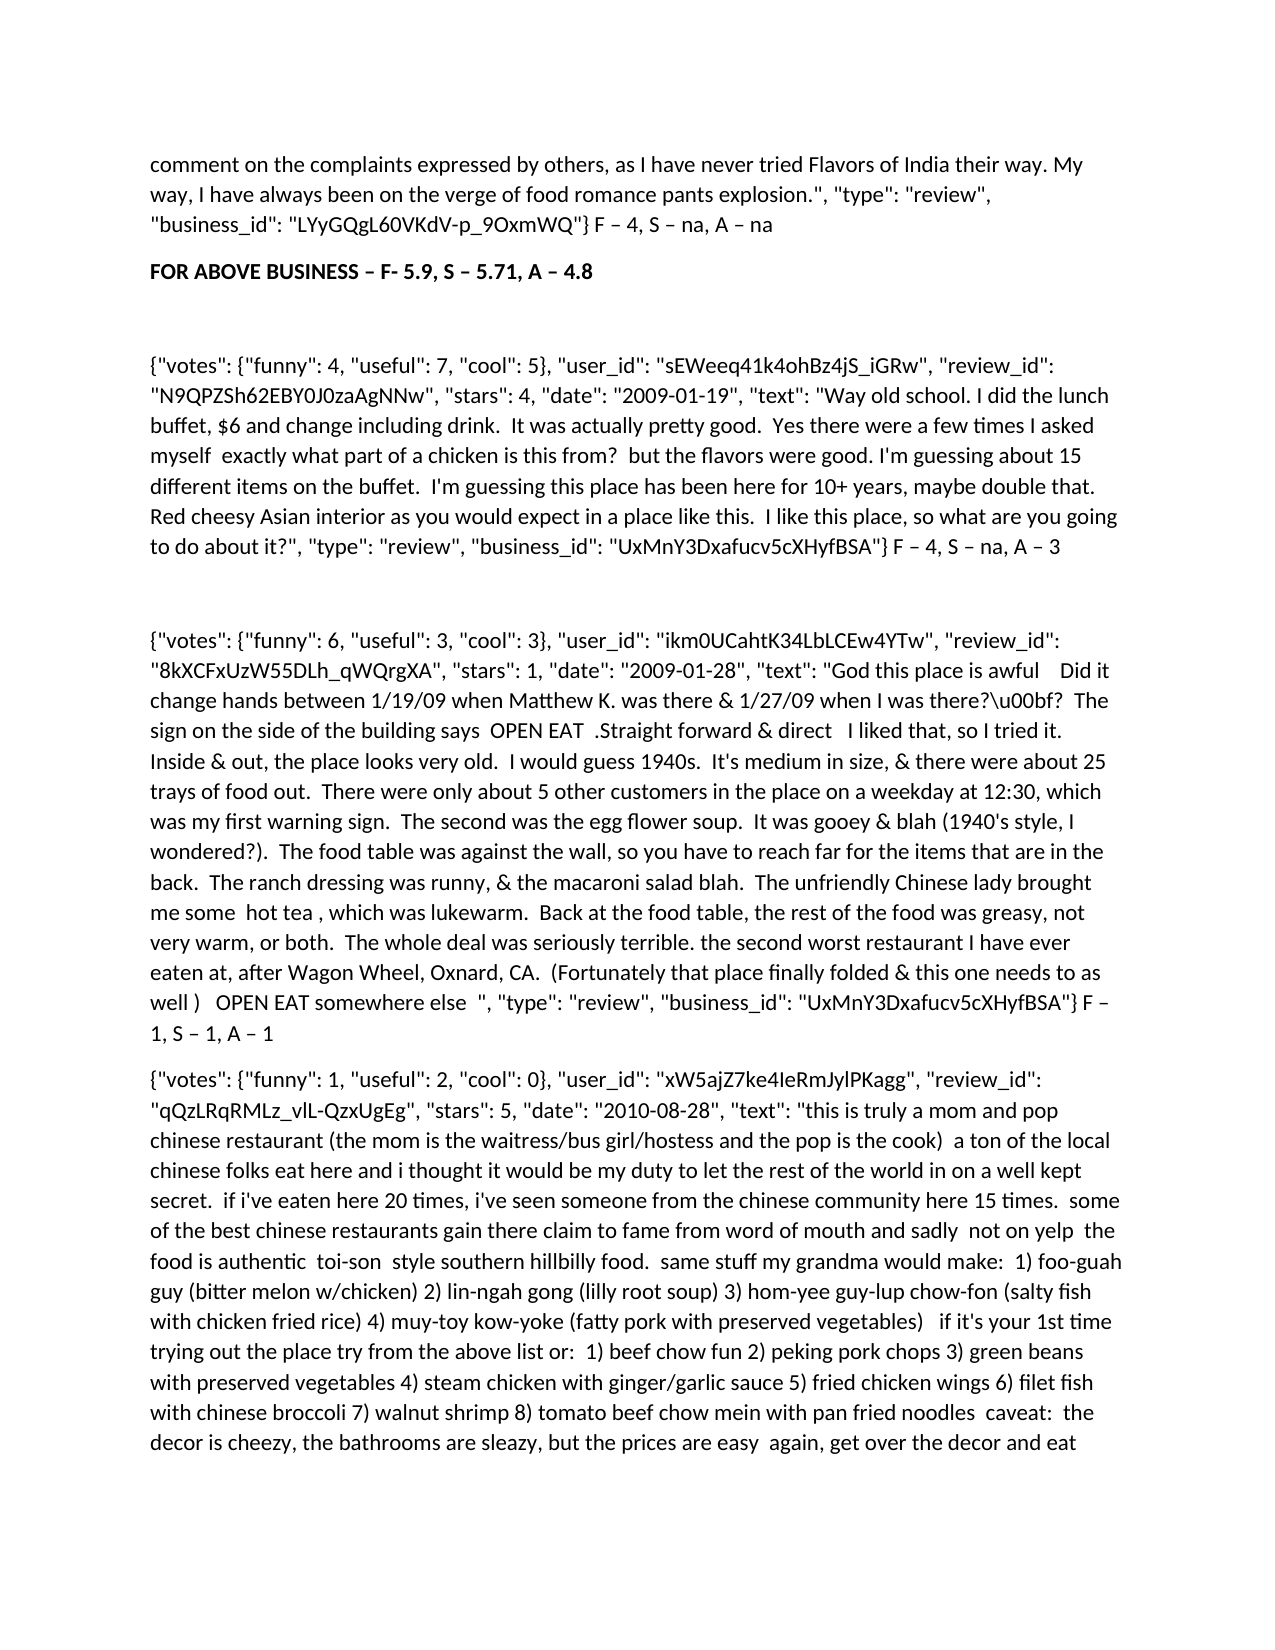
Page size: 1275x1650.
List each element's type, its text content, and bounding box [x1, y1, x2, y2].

text {"votes": {"funny": 4, "useful": 7, "cool": 5}, "user_id": "sEWeeq41k4ohBz4jS_iGRw", "review_id": "N9QPZSh62EBY0J0zaAgNNw", "stars": 4, "date": "2009-01-19", "text": "Way old school. I did the lunch buffet, $6 and change including drink. It was actually pretty good. Yes there were a few times I asked myself exactly what part of a chicken is this from? but the flavors were good. I'm guessing about 15 different items on the buffet. I'm guessing this place has been here for 10+ years, maybe double that. Red cheesy Asian interior as you would expect in a place like this. I like this place, so what are you going to do about it?", "type": "review", "business_id": "UxMnY3Dxafucv5cXHyfBSA"} F – 4, S – na, A – 3 [150, 351, 1125, 560]
text {"votes": {"funny": 6, "useful": 3, "cool": 3}, "user_id": "ikm0UCahtK34LbLCEw4YTw", "review_id": "8kXCFxUzW55DLh_qWQrgXA", "stars": 1, "date": "2009-01-28", "text": "God this place is awful Did it change hands between 1/19/09 when Matthew K. was there & 1/27/09 when I was there?\u00bf? The sign on the side of the building says OPEN EAT .Straight forward & direct I liked that, so I tried it. Inside & out, the place looks very old. I would guess 1940s. It's medium in size, & there were about 25 trays of food out. There were only about 5 other customers in the place on a weekday at 12:30, which was my first warning sign. The second was the egg flower soup. It was gooey & blah (1940's style, I wondered?). The food table was against the wall, so you have to reach far for the items that are in the back. The ranch dressing was runny, & the macaroni salad blah. The unfriendly Chinese lady brought me some hot tea , which was lukewarm. Back at the food table, the rest of the food was greasy, not very warm, or both. The whole deal was seriously terrible. the second worst restaurant I have ever eaten at, after Wagon Wheel, Oxnard, CA. (Fortunately that place finally folded & this one needs to as well ) OPEN EAT somewhere else ", "type": "review", "business_id": "UxMnY3Dxafucv5cXHyfBSA"} F – 1, S – 1, A – 1 [150, 626, 1125, 1047]
text FOR ABOVE BUSINESS – F- 5.9, S – 5.71, A – 4.8 [150, 257, 1125, 285]
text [150, 150, 1125, 238]
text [150, 1066, 1125, 1456]
